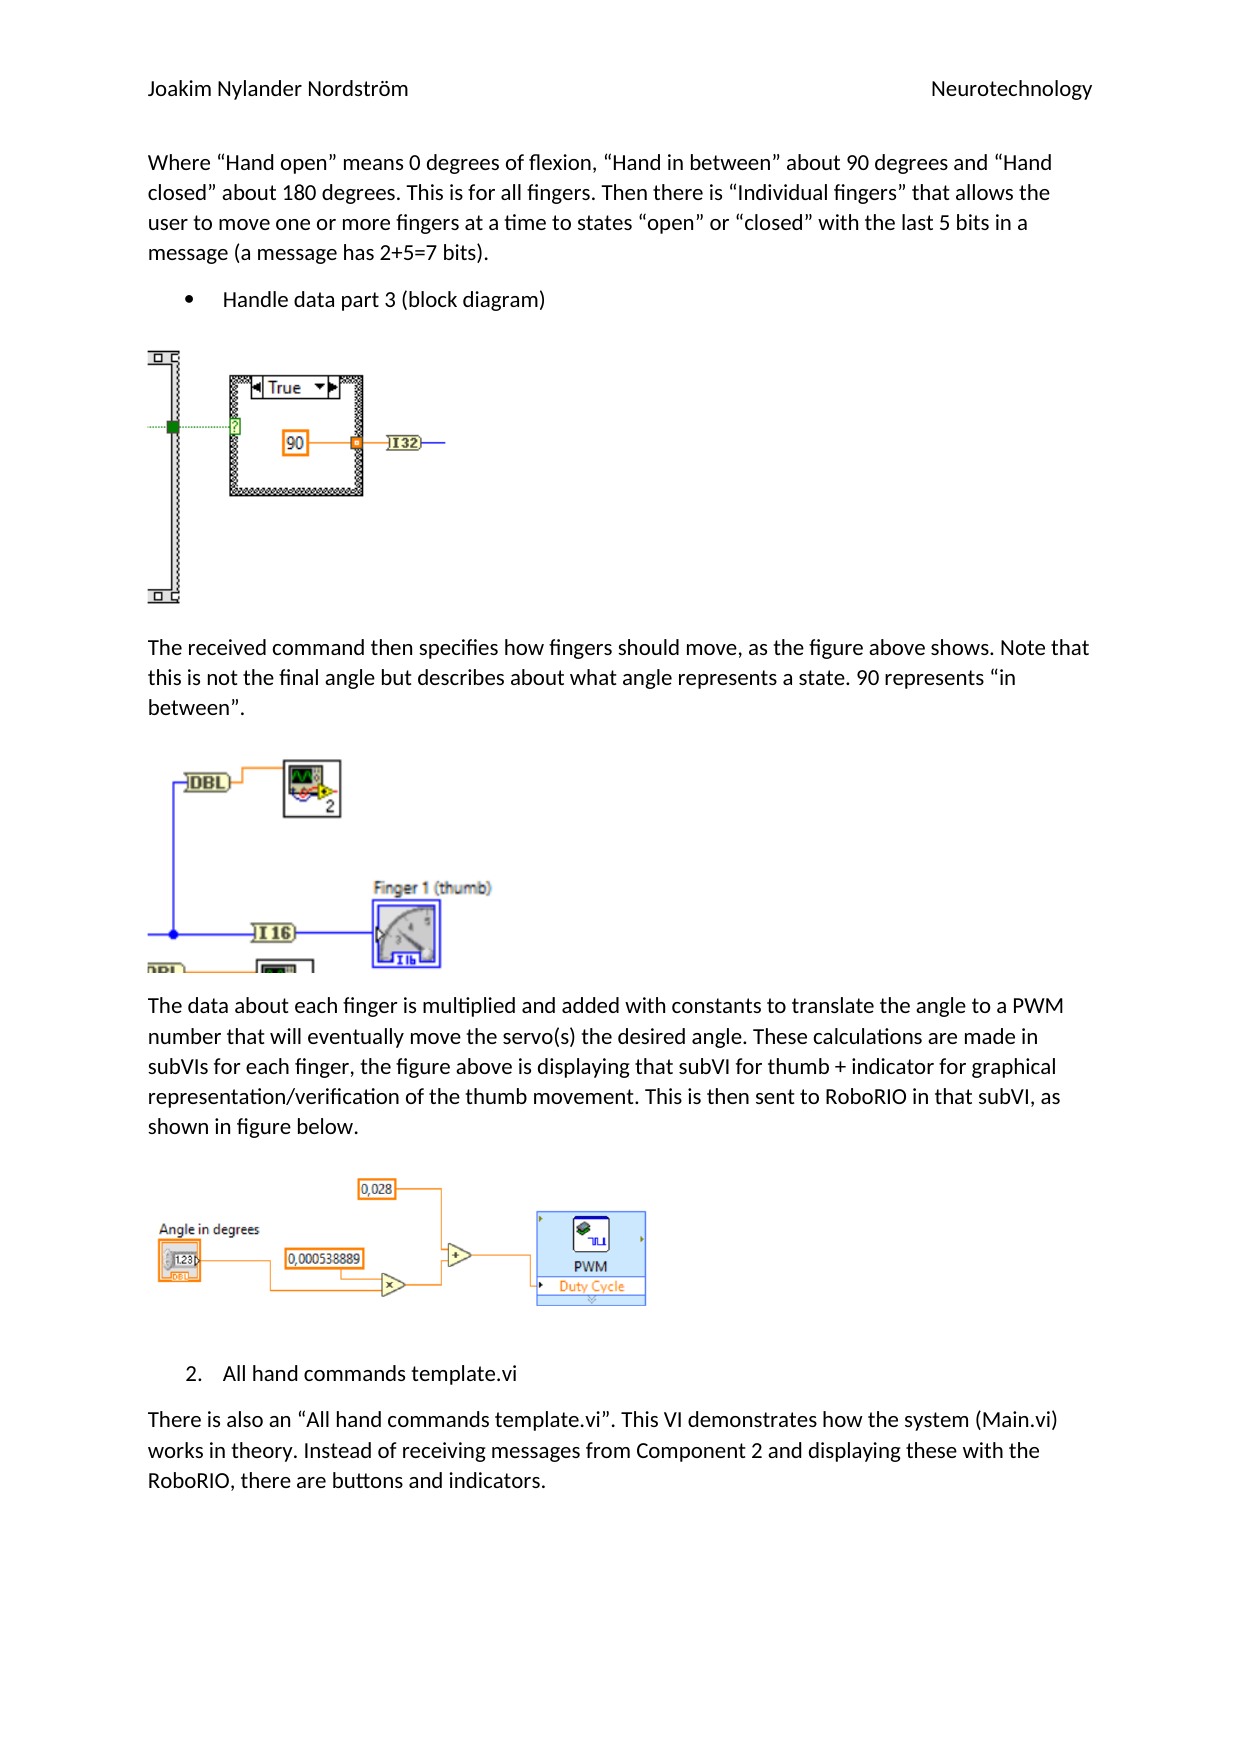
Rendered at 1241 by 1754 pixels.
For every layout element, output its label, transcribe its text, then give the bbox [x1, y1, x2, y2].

text The received command then specifies how fingers should move, as the figure above shows. Note that this is not the final angle but describes about what angle represents a state. 90 represents “in between”. [148, 633, 1093, 722]
list All hand commands template.vi [185, 1359, 1093, 1387]
picture [147, 332, 446, 615]
text Where “Hand open” means 0 degrees of flexion, “Hand in between” about 90 degrees and “Hand closed” about 180 degrees. This is for all fingers. Then there is “Individual fingers” that allows the user to move one or more fingers at a time to states “open” or “closed” with the last 5 bits in a message (a message has 2+5=7 bits). [148, 148, 1093, 266]
picture [147, 740, 507, 973]
picture [147, 1159, 670, 1340]
text There is also an “All hand commands template.vi”. This VI demonstrates how the system (Main.vi) works in theory. Instead of receiving messages from Component 2 and displaying these with the RoboRIO, there are buttons and indicators. [148, 1406, 1093, 1494]
text The data about each finger is multiplied and added with constants to translate the angle to a PWM number that will eventually move the servo(s) the desired angle. These calculations are made in subVIs for each finger, the figure above is displaying that subVI for thumb + indicator for graphical representation/verification of the thumb movement. This is then sent to RoboRIO in that subVI, as shown in figure below. [148, 992, 1093, 1140]
list Handle data part 3 (block diagram) [185, 285, 1093, 313]
